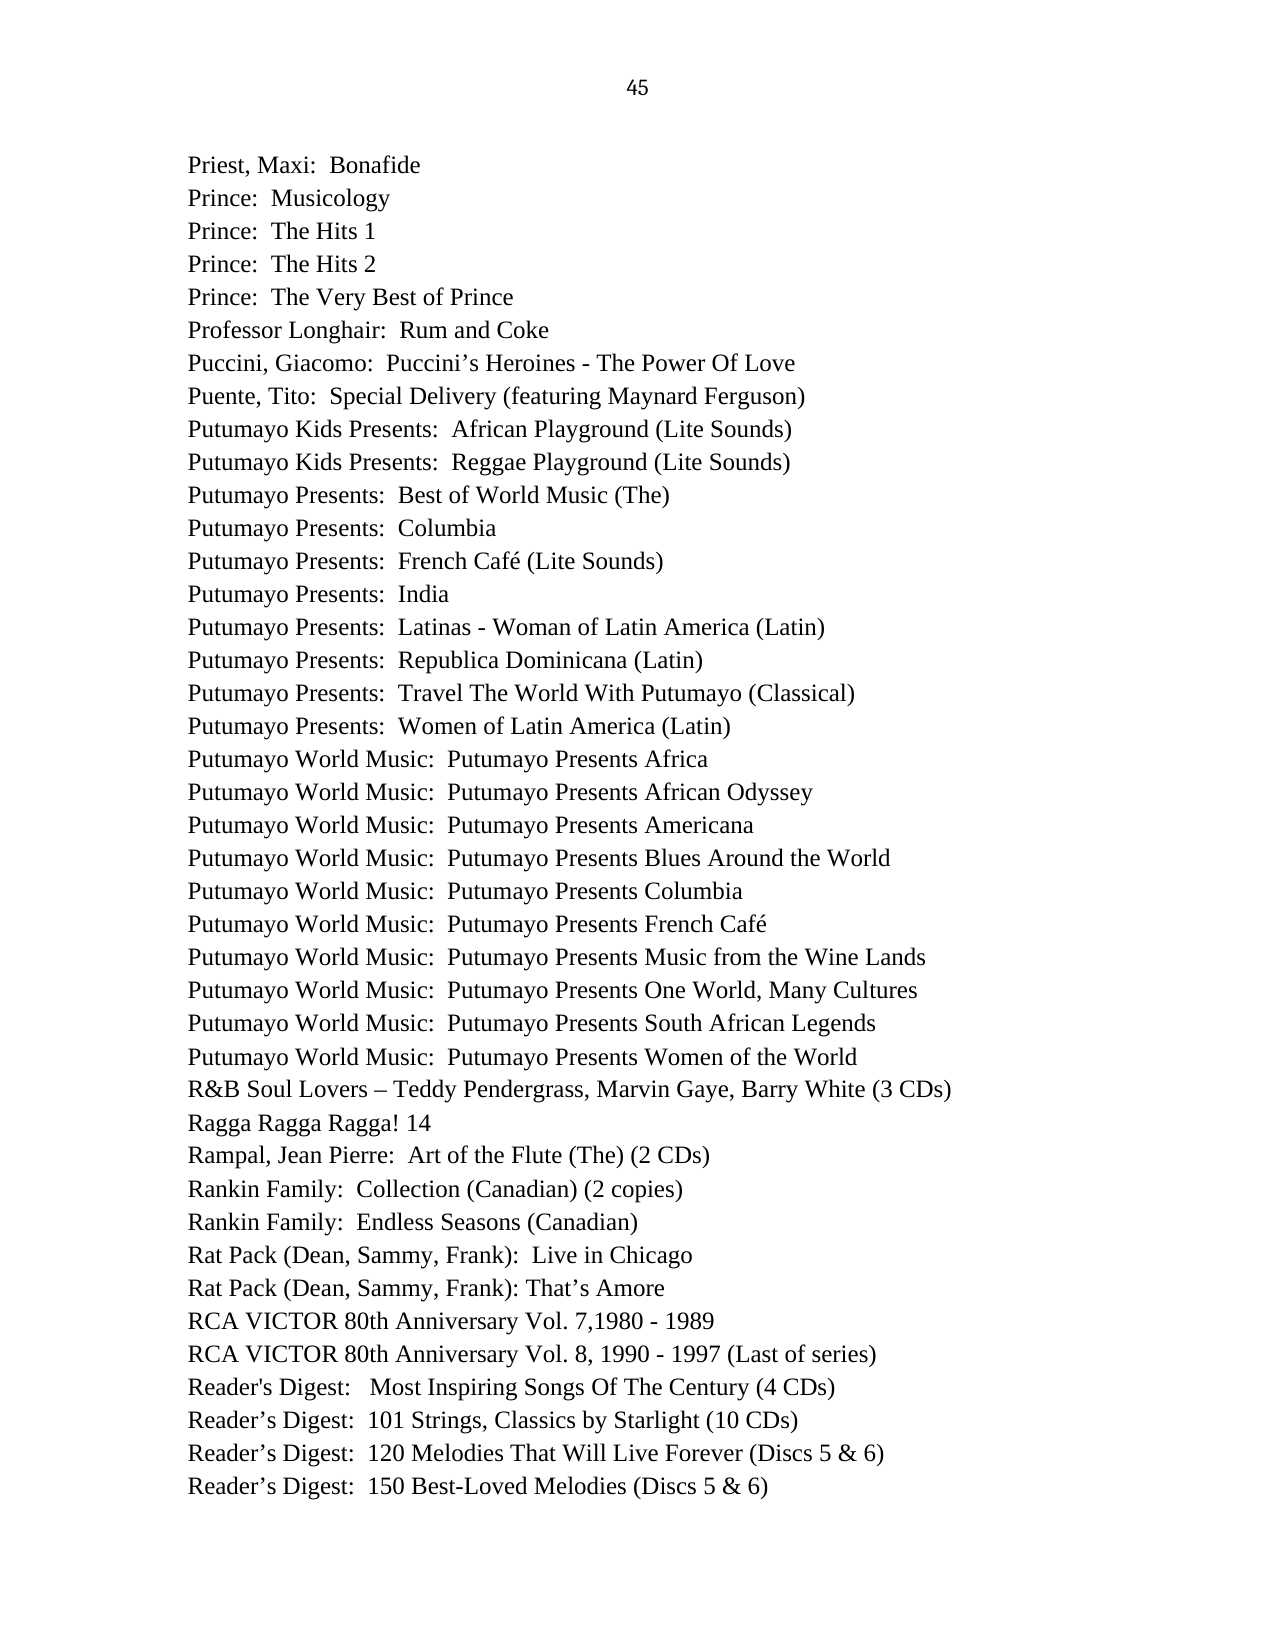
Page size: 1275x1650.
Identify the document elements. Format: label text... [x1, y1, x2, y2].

text Puente, Tito: Special Delivery (featuring Maynard Ferguson) [187, 381, 1087, 410]
text Putumayo Presents: Travel The World With Putumayo (Classical) [187, 678, 1087, 707]
text Putumayo Presents: India [187, 579, 1087, 608]
text Putumayo World Music: Putumayo Presents Americana [187, 810, 1087, 839]
text Professor Longhair: Rum and Coke [187, 315, 1087, 344]
text Putumayo Presents: Columbia [187, 513, 1087, 542]
text Rat Pack (Dean, Sammy, Frank): Live in Chicago [187, 1240, 1087, 1268]
text Putumayo Presents: Republica Dominicana (Latin) [187, 645, 1087, 674]
text Putumayo Presents: French Café (Lite Sounds) [187, 546, 1087, 575]
text Rankin Family: Endless Seasons (Canadian) [187, 1207, 1087, 1235]
text Putumayo World Music: Putumayo Presents One World, Many Cultures [187, 976, 1087, 1004]
text Putumayo World Music: Putumayo Presents Women of the World [187, 1042, 1087, 1070]
text Putumayo Presents: Latinas - Woman of Latin America (Latin) [187, 612, 1087, 641]
text Putumayo World Music: Putumayo Presents Africa [187, 744, 1087, 773]
text Putumayo Kids Presents: African Playground (Lite Sounds) [187, 414, 1087, 443]
text Putumayo Presents: Women of Latin America (Latin) [187, 711, 1087, 740]
text Priest, Maxi: Bonafide [187, 150, 1087, 179]
text Putumayo World Music: Putumayo Presents French Café [187, 909, 1087, 938]
text RCA VICTOR 80th Anniversary Vol. 8, 1990 - 1997 (Last of series) [187, 1339, 1087, 1367]
text Reader’s Digest: 101 Strings, Classics by Starlight (10 CDs) [187, 1405, 1087, 1433]
text Prince: The Hits 1 [187, 216, 1087, 245]
text R&B Soul Lovers – Teddy Pendergrass, Marvin Gaye, Barry White (3 CDs) [187, 1074, 1087, 1103]
text Prince: The Very Best of Prince [187, 282, 1087, 311]
text Putumayo Kids Presents: Reggae Playground (Lite Sounds) [187, 447, 1087, 476]
text Prince: Musicology [187, 183, 1087, 212]
text Rampal, Jean Pierre: Art of the Flute (The) (2 CDs) [187, 1141, 1087, 1169]
text Reader's Digest: Most Inspiring Songs Of The Century (4 CDs) [187, 1372, 1087, 1401]
text Prince: The Hits 2 [187, 249, 1087, 278]
text Ragga Ragga Ragga! 14 [187, 1108, 1087, 1136]
text Putumayo World Music: Putumayo Presents Music from the Wine Lands [187, 942, 1087, 971]
text Reader’s Digest: 120 Melodies That Will Live Forever (Discs 5 & 6) [187, 1438, 1087, 1467]
text RCA VICTOR 80th Anniversary Vol. 7,1980 - 1989 [187, 1306, 1087, 1334]
text Rankin Family: Collection (Canadian) (2 copies) [187, 1174, 1087, 1202]
text Putumayo World Music: Putumayo Presents Blues Around the World [187, 843, 1087, 872]
text Putumayo World Music: Putumayo Presents South African Legends [187, 1008, 1087, 1037]
text Puccini, Giacomo: Puccini’s Heroines - The Power Of Love [187, 348, 1087, 377]
text Putumayo World Music: Putumayo Presents African Odyssey [187, 777, 1087, 806]
text Putumayo World Music: Putumayo Presents Columbia [187, 876, 1087, 905]
text Rat Pack (Dean, Sammy, Frank): That’s Amore [187, 1273, 1087, 1301]
text Reader’s Digest: 150 Best-Loved Melodies (Discs 5 & 6) [187, 1471, 1087, 1499]
text Putumayo Presents: Best of World Music (The) [187, 480, 1087, 509]
